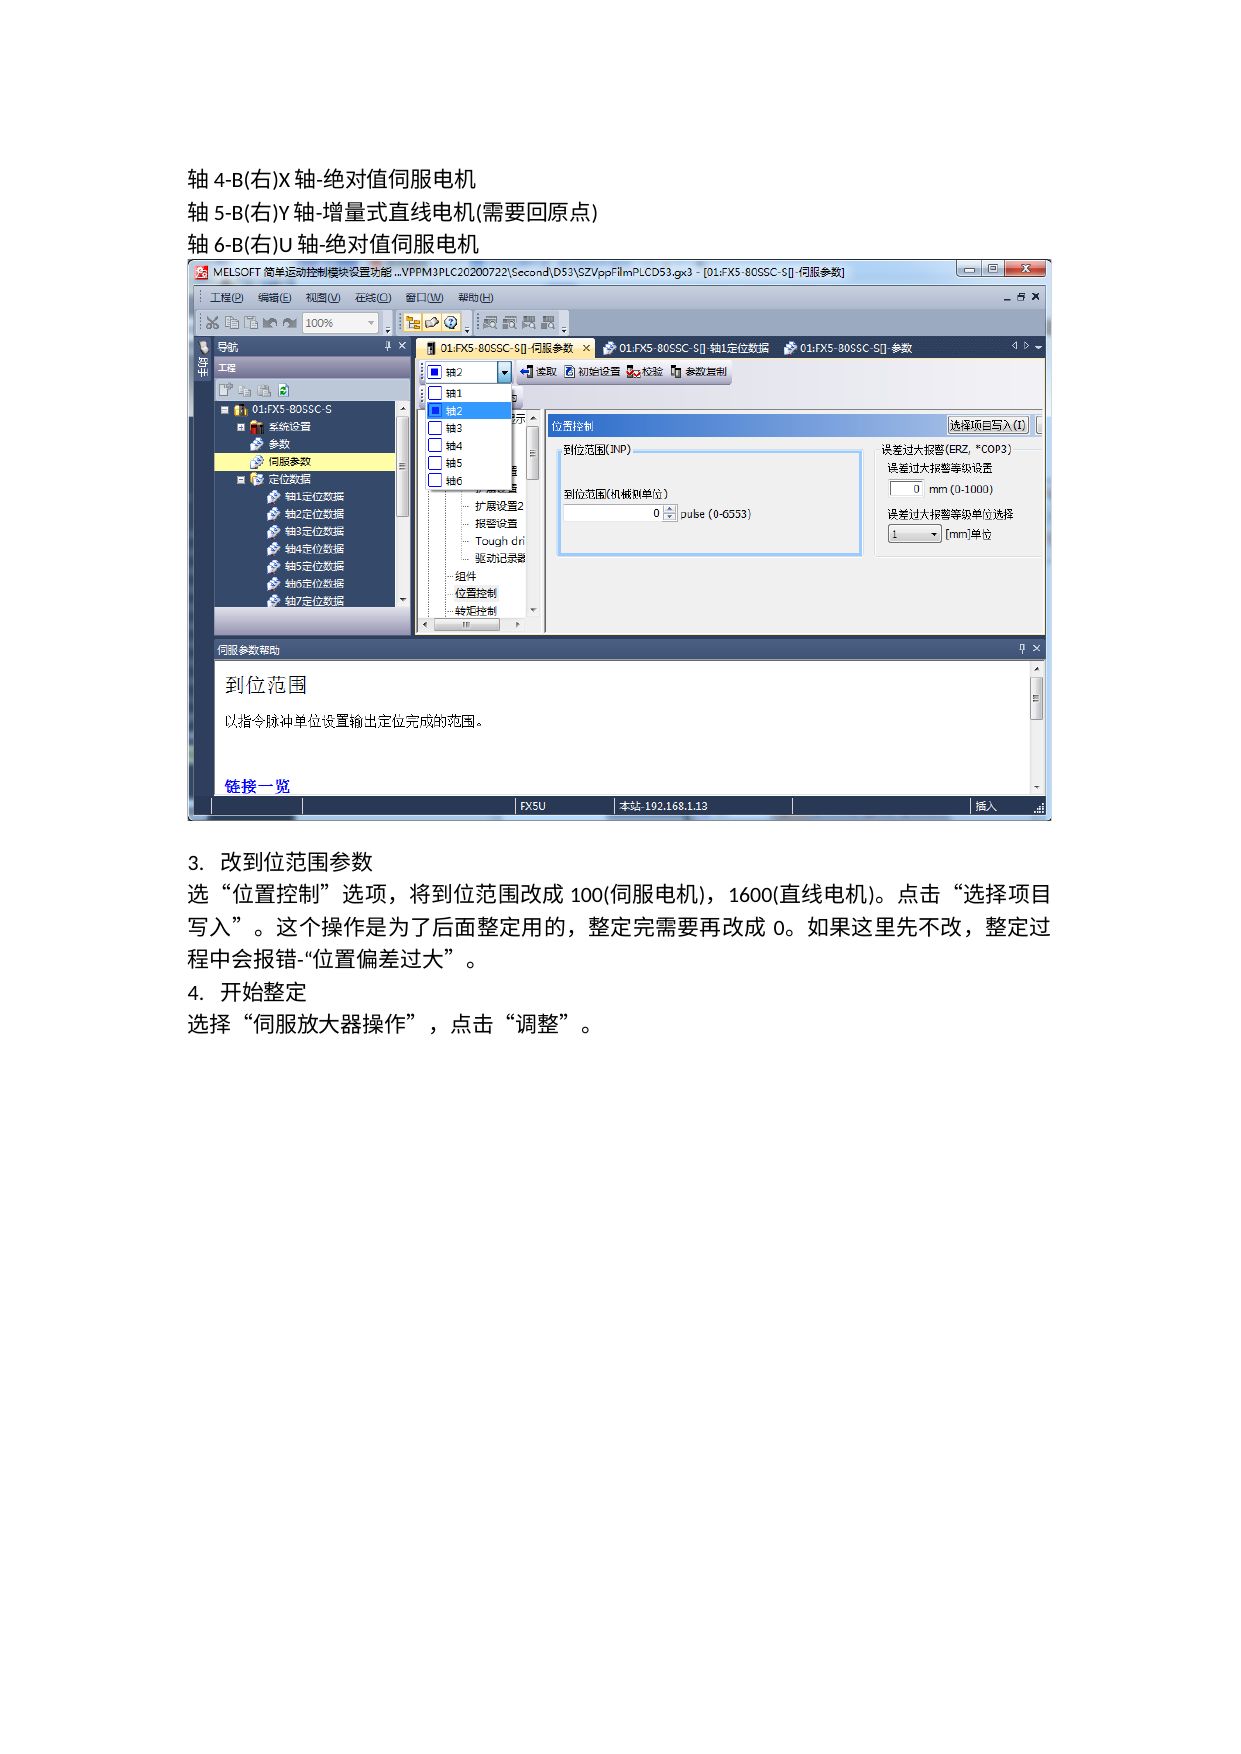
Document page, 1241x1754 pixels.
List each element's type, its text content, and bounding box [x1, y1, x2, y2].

picture [187, 259, 1052, 821]
list 选“位置控制”选项，将到位范围改成100(伺服电机)，1600(直线电机)。点击“选择项目写入”。这个操作是为了后面整定用的，整定完需要再改成0。如果这里先不改，整定过程中会报错-“位置偏差过大”。 [187, 877, 1053, 974]
list 改到位范围参数 [187, 844, 1053, 877]
list 轴6-B(右)U轴-绝对值伺服电机 [187, 227, 1053, 259]
list 选择“伺服放大器操作”，点击“调整”。 [187, 1007, 1053, 1039]
list 轴5-B(右)Y轴-增量式直线电机(需要回原点) [187, 194, 1053, 227]
list 轴4-B(右)X轴-绝对值伺服电机 [187, 162, 1053, 194]
list 开始整定 [187, 974, 1053, 1007]
